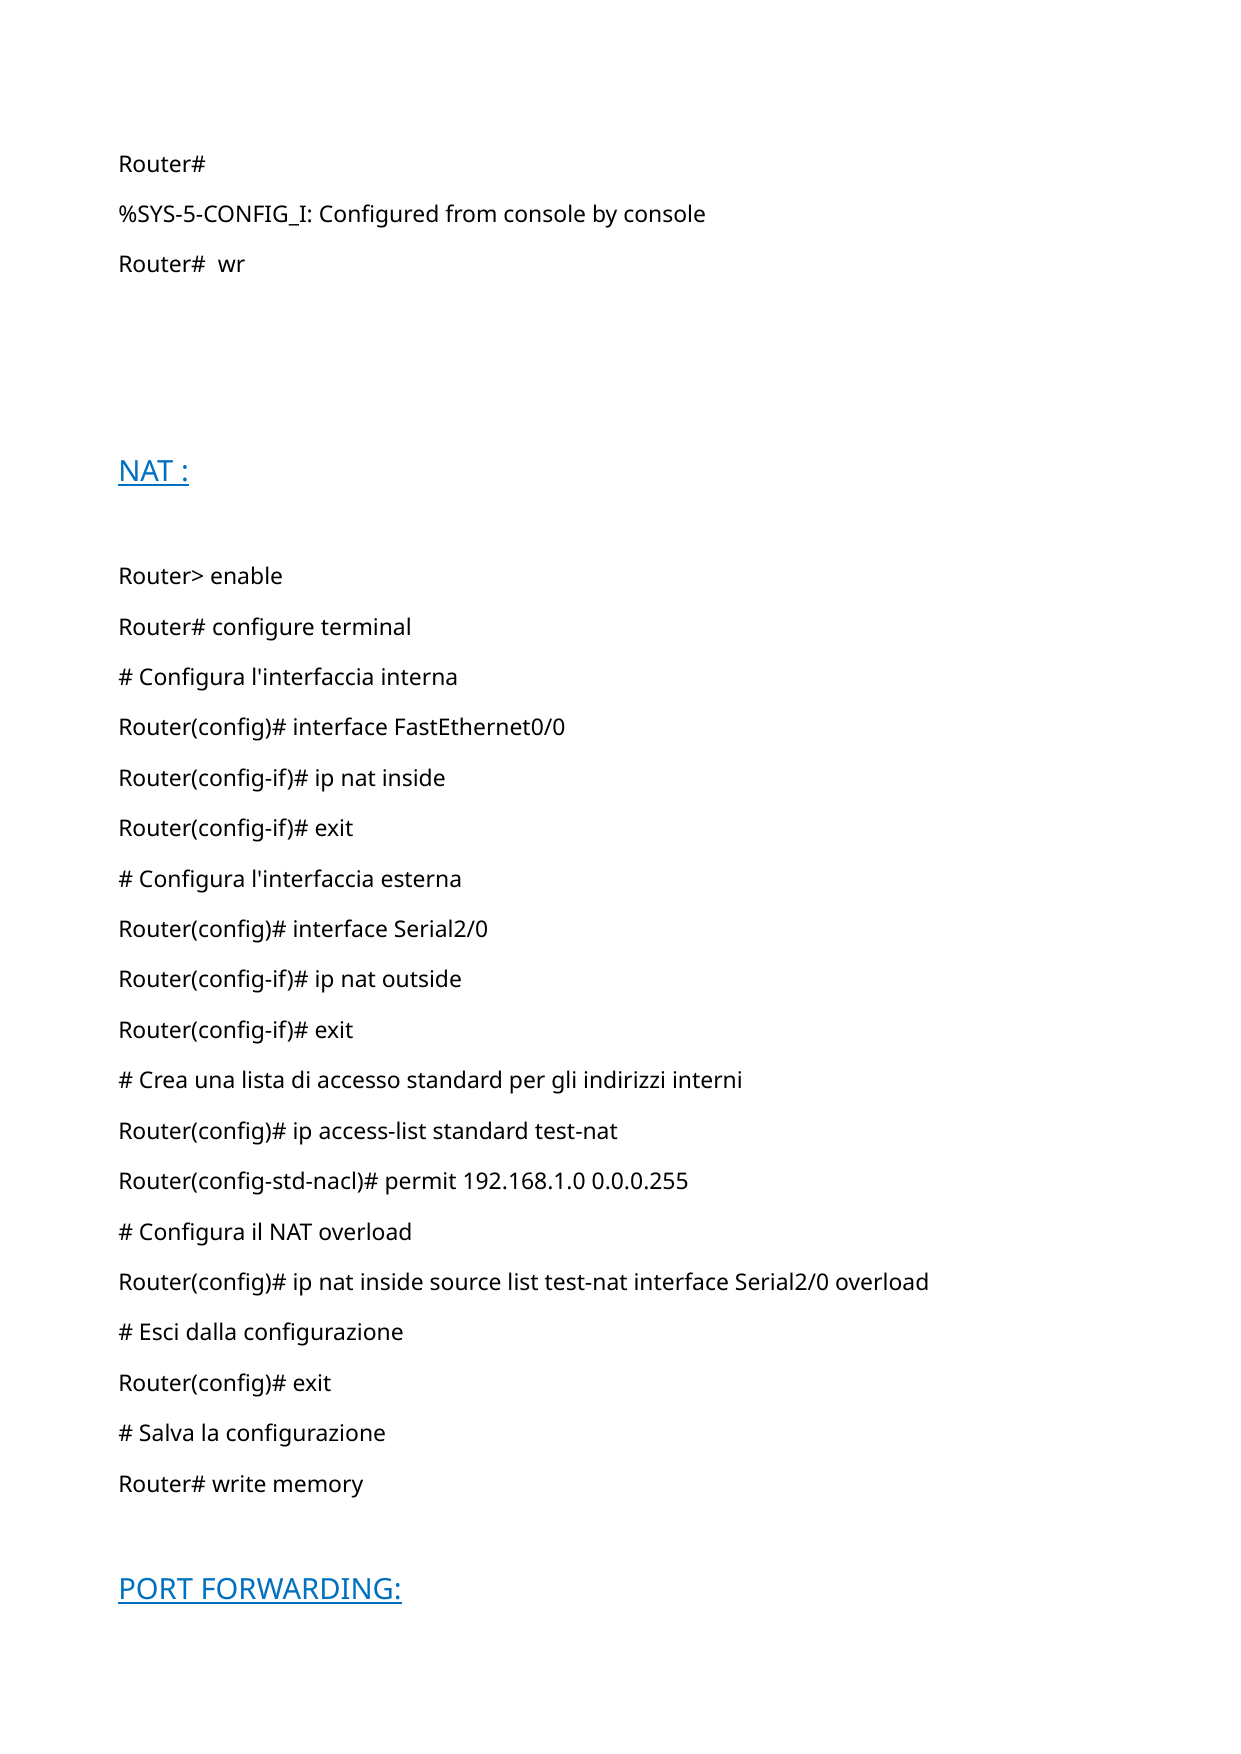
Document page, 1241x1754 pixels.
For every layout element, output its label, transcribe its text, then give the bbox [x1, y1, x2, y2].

text Router(config-if)# exit [118, 1014, 1122, 1045]
text NAT : [118, 450, 1122, 490]
text # Crea una lista di accesso standard per gli indirizzi interni [118, 1064, 1122, 1095]
text %SYS-5-CONFIG_I: Configured from console by console [118, 198, 1122, 229]
text Router(config)# ip access-list standard test-nat [118, 1114, 1122, 1146]
text Router> enable [118, 560, 1122, 591]
text Router(config-if)# ip nat inside [118, 762, 1122, 793]
text Router# write memory [118, 1467, 1122, 1499]
text Router(config)# interface FastEthernet0/0 [118, 711, 1122, 742]
text Router# configure terminal [118, 610, 1122, 642]
text Router(config)# exit [118, 1367, 1122, 1398]
text Router(config-if)# ip nat outside [118, 963, 1122, 994]
text # Salva la configurazione [118, 1417, 1122, 1448]
text PORT FORWARDING: [118, 1568, 1122, 1608]
text # Configura l'interfaccia esterna [118, 862, 1122, 894]
text Router# [118, 148, 1122, 179]
text Router(config)# interface Serial2/0 [118, 913, 1122, 944]
text Router(config)# ip nat inside source list test-nat interface Serial2/0 overload [118, 1266, 1122, 1297]
text # Esci dalla configurazione [118, 1316, 1122, 1347]
text Router(config-if)# exit [118, 812, 1122, 843]
text Router# wr [118, 248, 1122, 280]
text # Configura il NAT overload [118, 1215, 1122, 1247]
text Router(config-std-nacl)# permit 192.168.1.0 0.0.0.255 [118, 1165, 1122, 1196]
text # Configura l'interfaccia interna [118, 661, 1122, 692]
